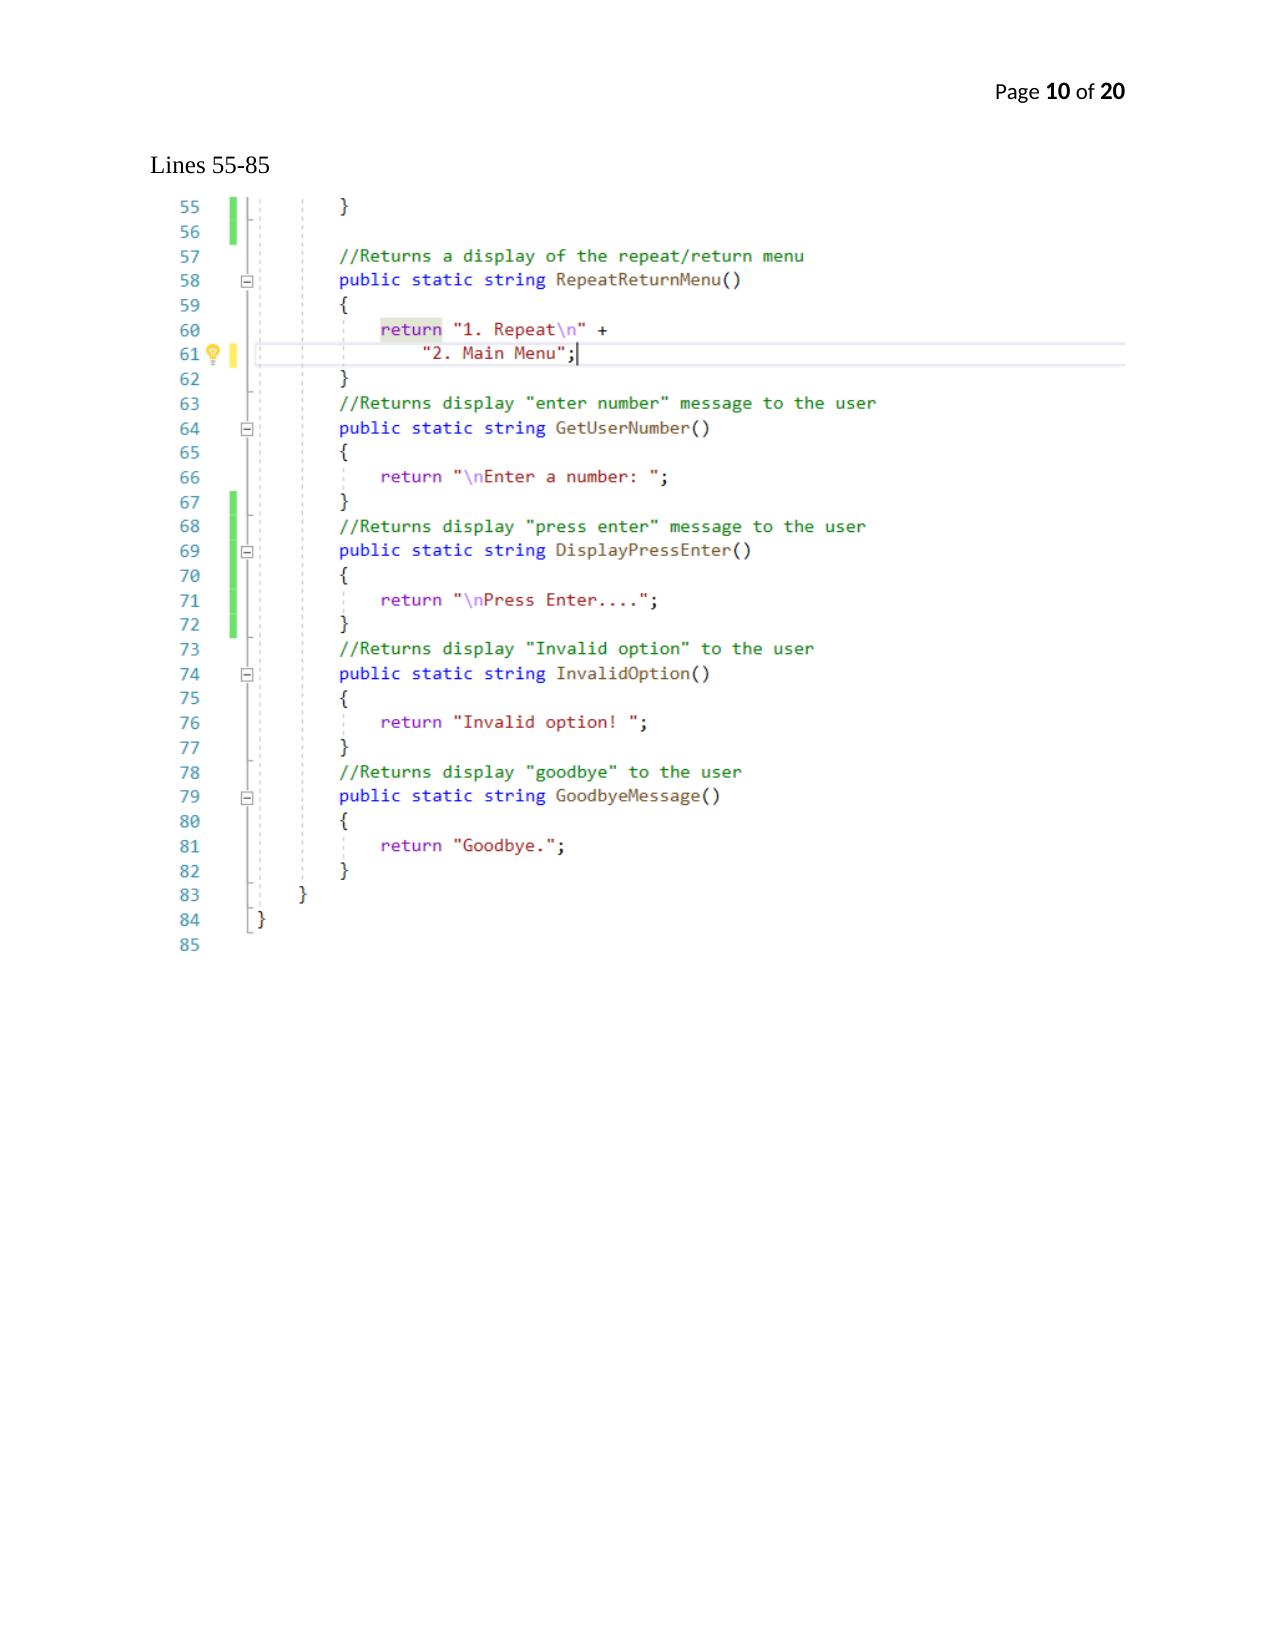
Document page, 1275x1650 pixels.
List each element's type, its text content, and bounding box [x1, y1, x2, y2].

text Lines 55-85 [150, 150, 1125, 179]
